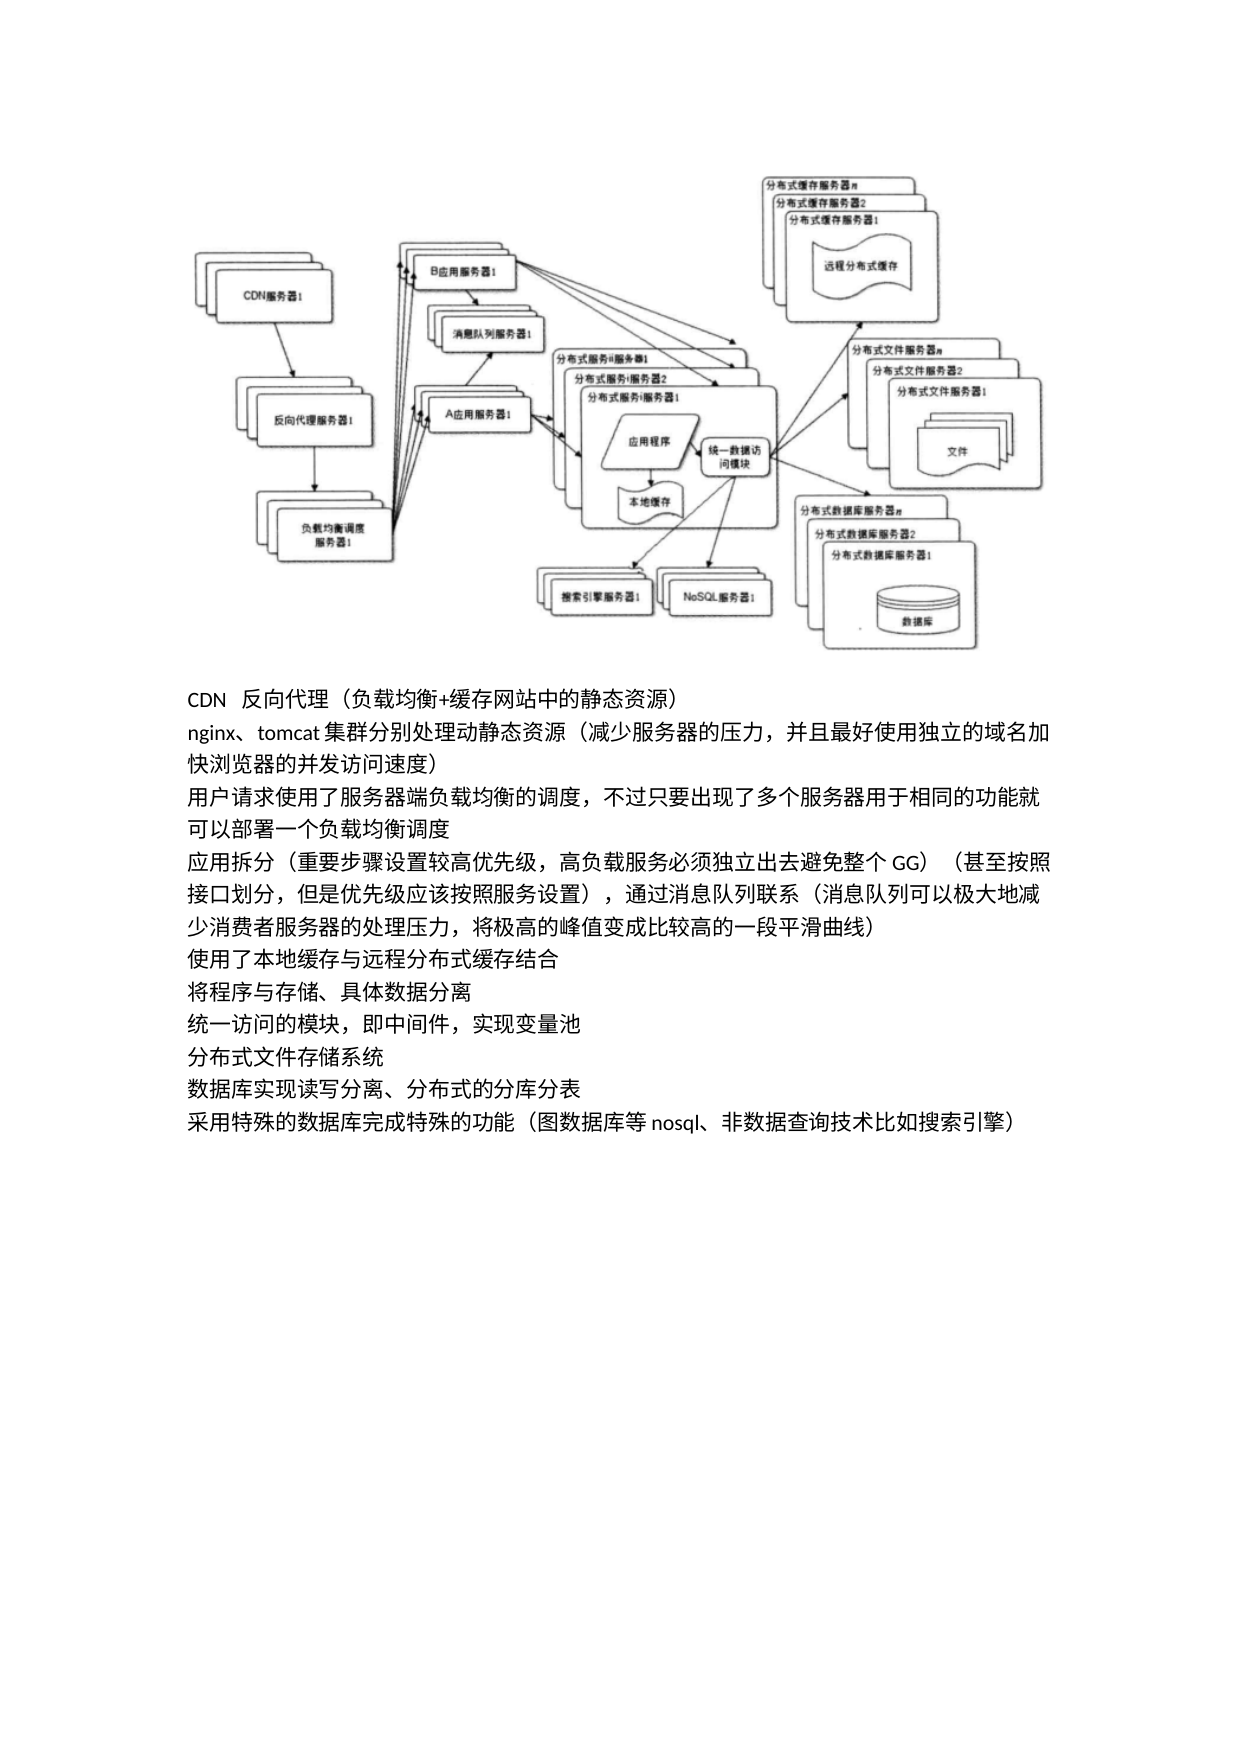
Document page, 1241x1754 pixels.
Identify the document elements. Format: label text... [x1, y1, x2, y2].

text 数据库实现读写分离、分布式的分库分表 [187, 1072, 1053, 1104]
text 应用拆分（重要步骤设置较高优先级，高负载服务必须独立出去避免整个GG）（甚至按照接口划分，但是优先级应该按照服务设置），通过消息队列联系（消息队列可以极大地减少消费者服务器的处理压力，将极高的峰值变成比较高的一段平滑曲线） [187, 844, 1053, 942]
text CDN 反向代理（负载均衡+缓存网站中的静态资源） [187, 682, 1053, 714]
text 使用了本地缓存与远程分布式缓存结合 [187, 942, 1053, 974]
text 用户请求使用了服务器端负载均衡的调度，不过只要出现了多个服务器用于相同的功能就可以部署一个负载均衡调度 [187, 779, 1053, 844]
picture [187, 162, 1058, 665]
text 将程序与存储、具体数据分离 [187, 974, 1053, 1007]
text 分布式文件存储系统 [187, 1039, 1053, 1072]
text 统一访问的模块，即中间件，实现变量池 [187, 1007, 1053, 1039]
text nginx、tomcat集群分别处理动静态资源（减少服务器的压力，并且最好使用独立的域名加快浏览器的并发访问速度） [187, 714, 1053, 779]
text 采用特殊的数据库完成特殊的功能（图数据库等nosql、非数据查询技术比如搜索引擎） [187, 1104, 1053, 1137]
